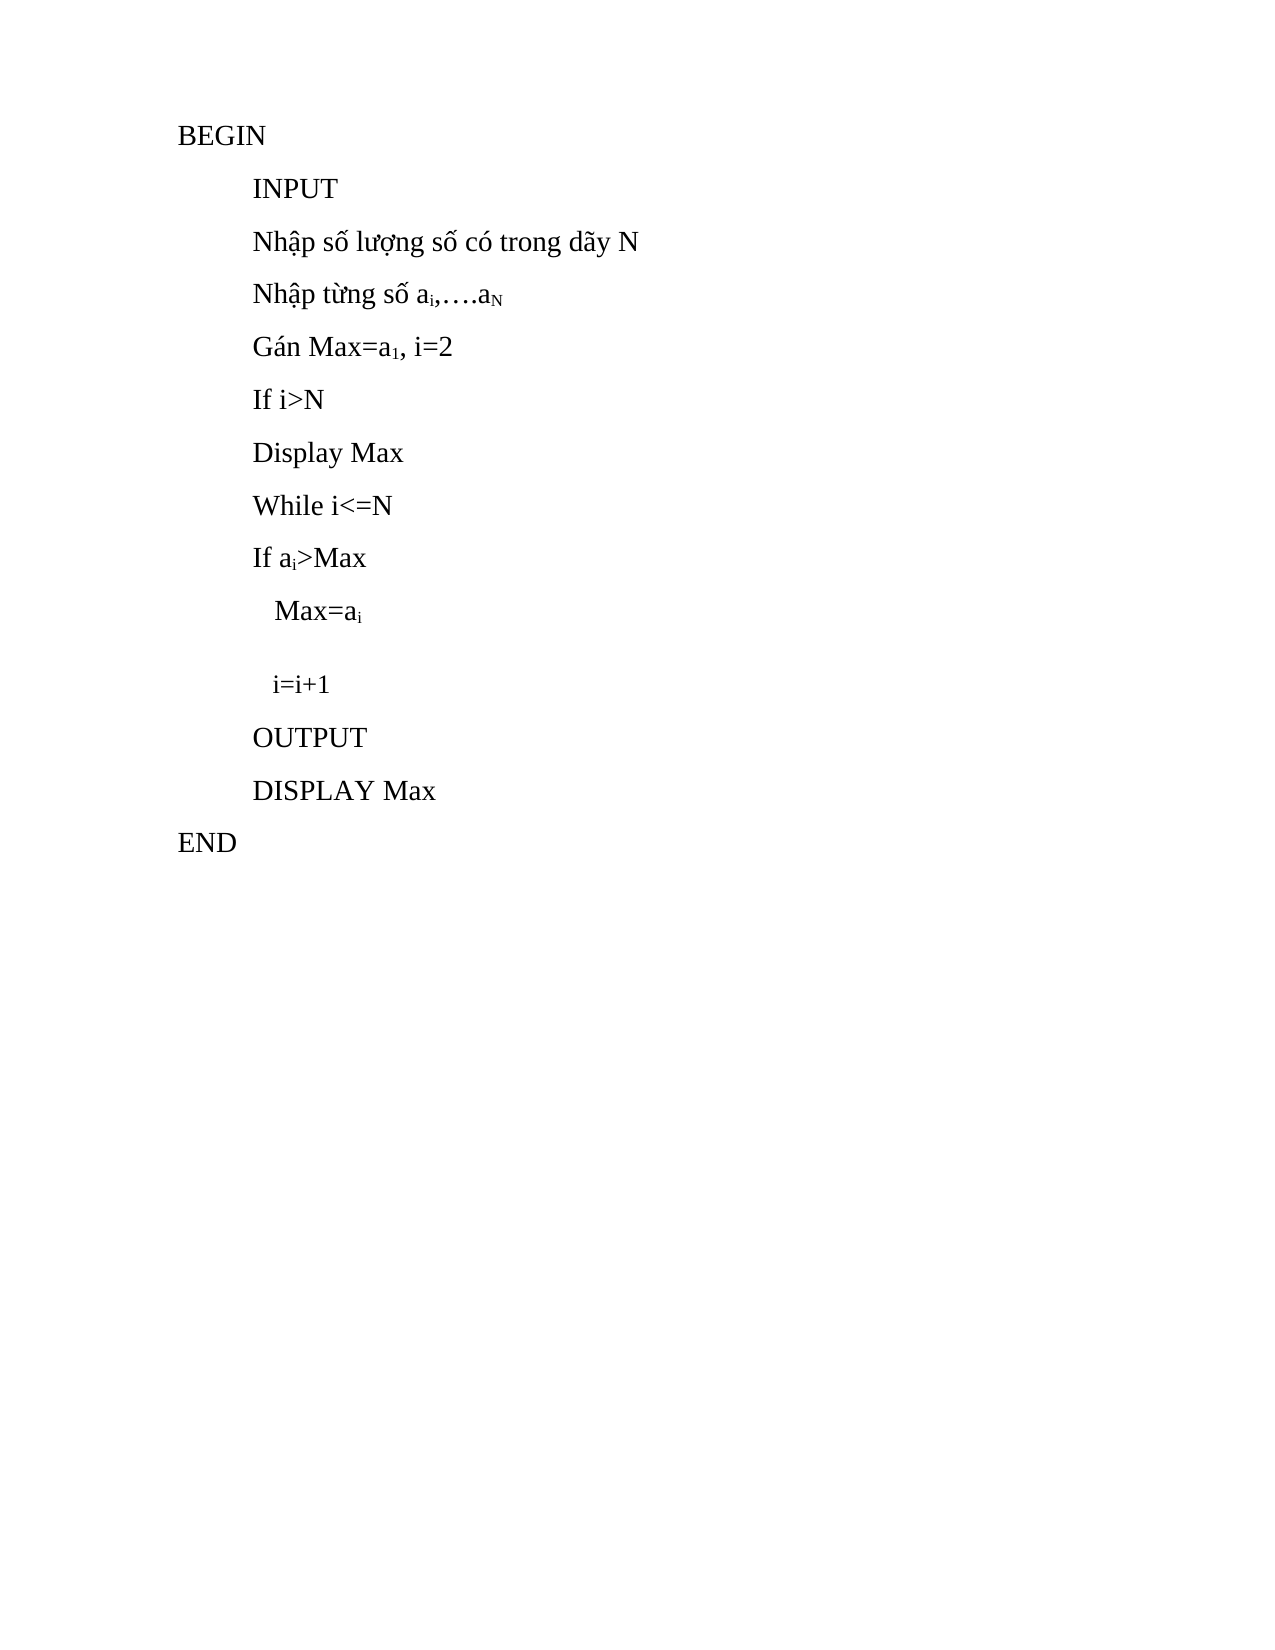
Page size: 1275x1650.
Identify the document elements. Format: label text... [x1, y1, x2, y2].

text OUTPUT [177, 720, 1157, 753]
text If ai>Max [177, 541, 1157, 574]
text Display Max [177, 435, 1157, 468]
text While i<=N [177, 488, 1157, 521]
text END [177, 825, 1157, 859]
text INPUT [177, 171, 1157, 204]
text Gán Max=a1, i=2 [177, 329, 1157, 363]
text If i>N [177, 382, 1157, 416]
text BEGIN [177, 118, 1157, 152]
text i=i+1 [177, 646, 1157, 699]
text Nhập từng số ai,….aN [177, 277, 1157, 310]
text DISPLAY Max [177, 773, 1157, 806]
text Max=ai [177, 593, 1157, 627]
text Nhập số lượng số có trong dãy N [177, 224, 1157, 257]
